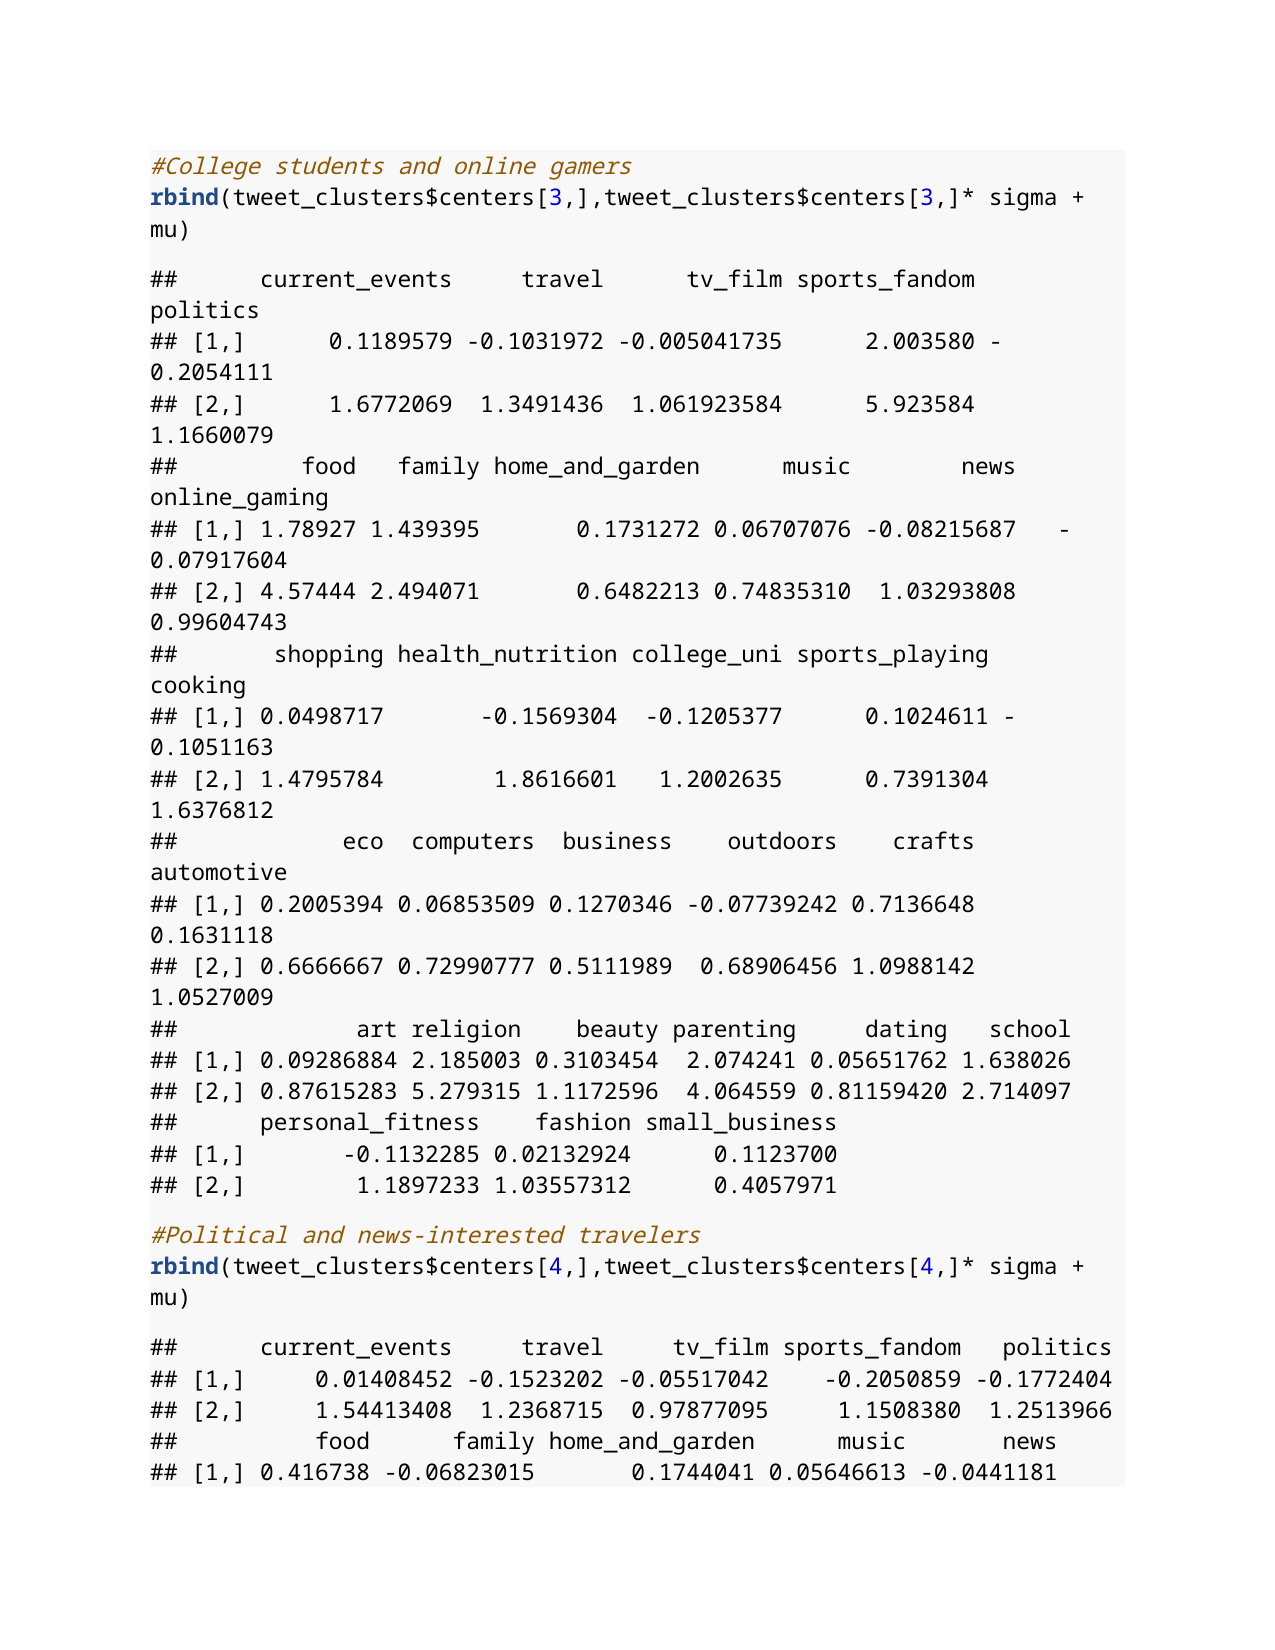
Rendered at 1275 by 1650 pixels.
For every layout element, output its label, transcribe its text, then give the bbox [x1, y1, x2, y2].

text #College students and online gamers rbind(tweet_clusters$centers[3,],tweet_clusters$centers[3,]* sigma + mu) [150, 150, 1125, 244]
text #Political and news-interested travelers rbind(tweet_clusters$centers[4,],tweet_clusters$centers[4,]* sigma + mu) [191, 1219, 1125, 1312]
text ## current_events travel tv_film sports_fandom politics ## [1,] 0.1189579 -0.1031972 -0.005041735 2.003580 -0.2054111 ## [2,] 1.6772069 1.3491436 1.061923584 5.923584 1.1660079 ## food family home_and_garden music news online_gaming ## [1,] 1.78927 1.439395 0.1731272 0.06707076 -0.08215687 -0.07917604 ## [2,] 4.57444 2.494071 0.6482213 0.74835310 1.03293808 0.99604743 ## shopping health_nutrition college_uni sports_playing cooking ## [1,] 0.0498717 -0.1569304 -0.1205377 0.1024611 -0.1051163 ## [2,] 1.4795784 1.8616601 1.2002635 0.7391304 1.6376812 ## eco computers business outdoors crafts automotive ## [1,] 0.2005394 0.06853509 0.1270346 -0.07739242 0.7136648 0.1631118 ## [2,] 0.6666667 0.72990777 0.5111989 0.68906456 1.0988142 1.0527009 ## art religion beauty parenting dating school ## [1,] 0.09286884 2.185003 0.3103454 2.074241 0.05651762 1.638026 ## [2,] 0.87615283 5.279315 1.1172596 4.064559 0.81159420 2.714097 ## personal_fitness fashion small_business ## [1,] -0.1132285 0.02132924 0.1123700 ## [2,] 1.1897233 1.03557312 0.4057971 [150, 262, 1125, 1200]
